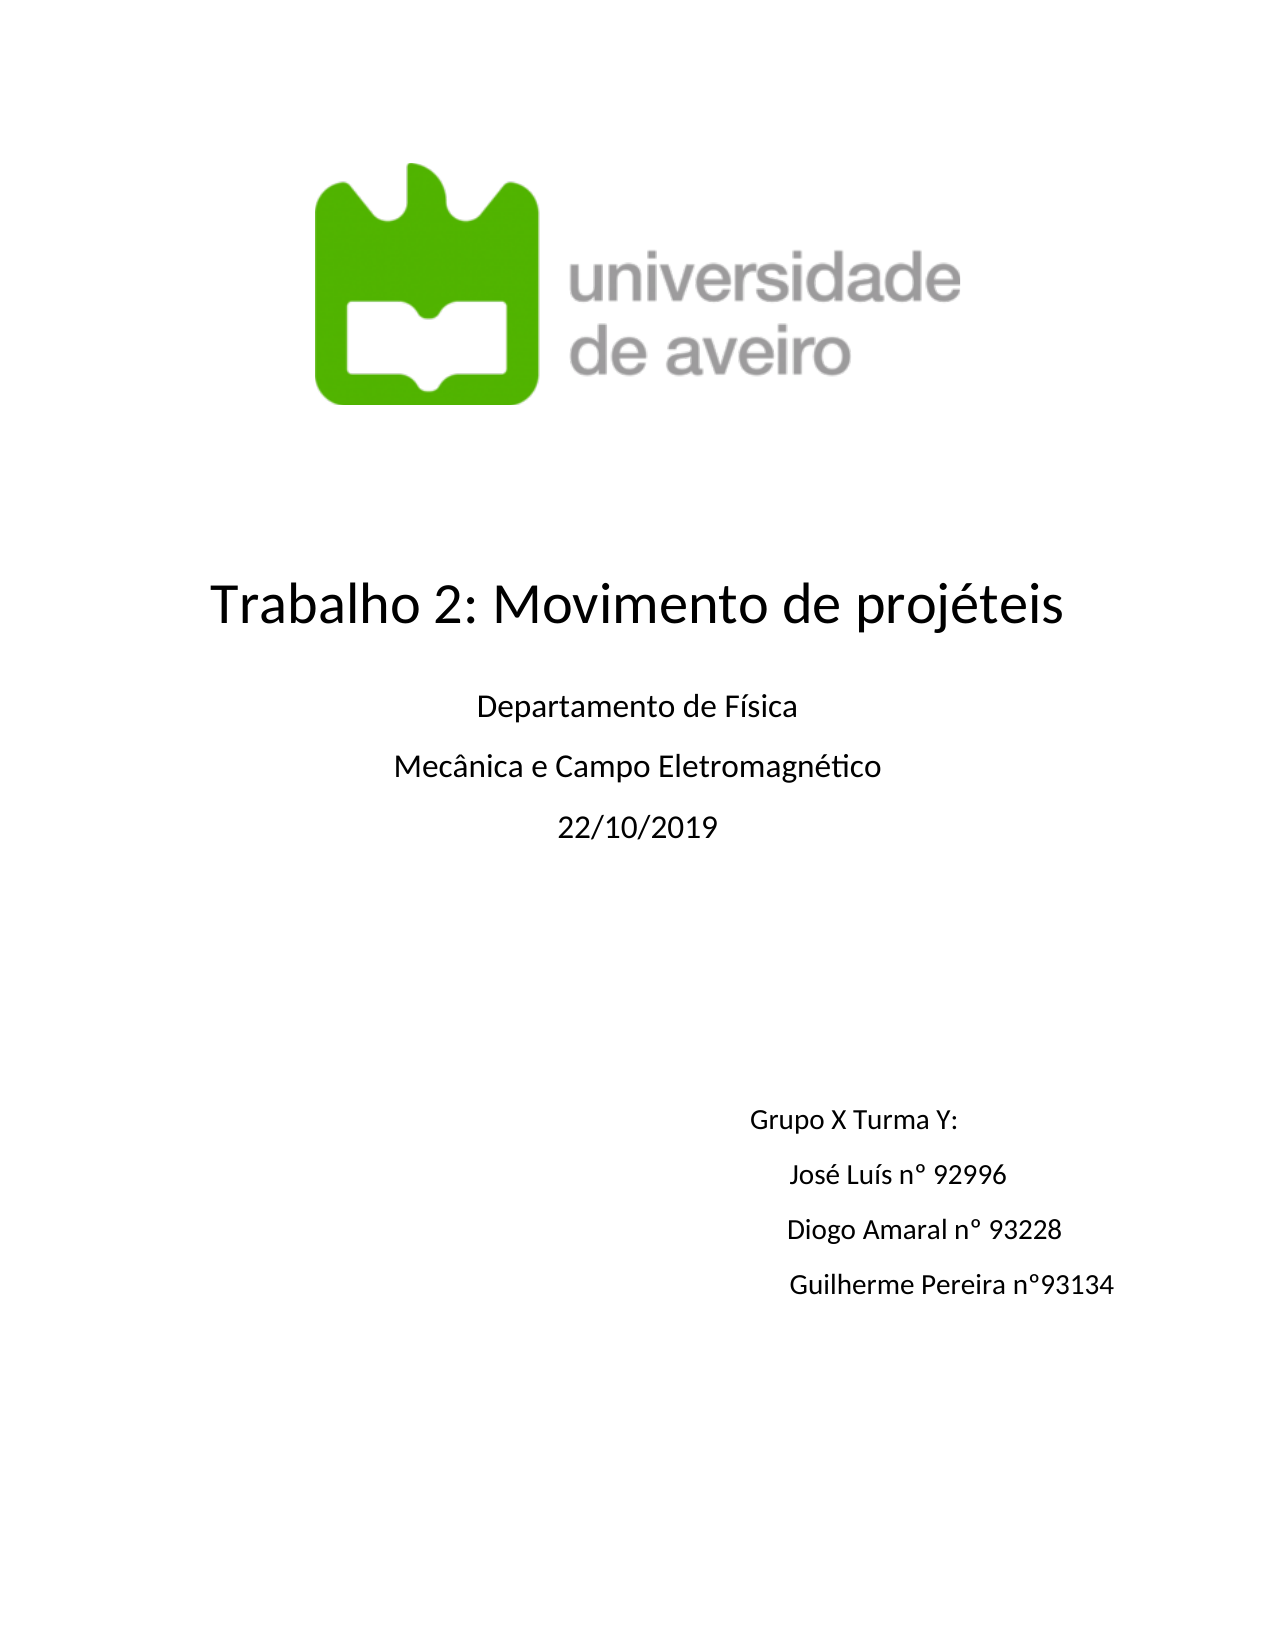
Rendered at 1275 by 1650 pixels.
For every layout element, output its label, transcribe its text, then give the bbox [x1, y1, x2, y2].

text Guilherme Pereira nº93134 [750, 1266, 1125, 1302]
text Grupo X Turma Y: [750, 1101, 1125, 1136]
picture [315, 163, 961, 405]
text Departamento de Física [150, 684, 1125, 725]
text Mecânica e Campo Eletromagnético [150, 745, 1125, 786]
title Trabalho 2: Movimento de projéteis [150, 566, 1125, 638]
text Diogo Amaral nº 93228 [675, 1211, 1125, 1247]
text 22/10/2019 [150, 806, 1125, 847]
text José Luís nº 92996 [150, 1156, 1125, 1192]
